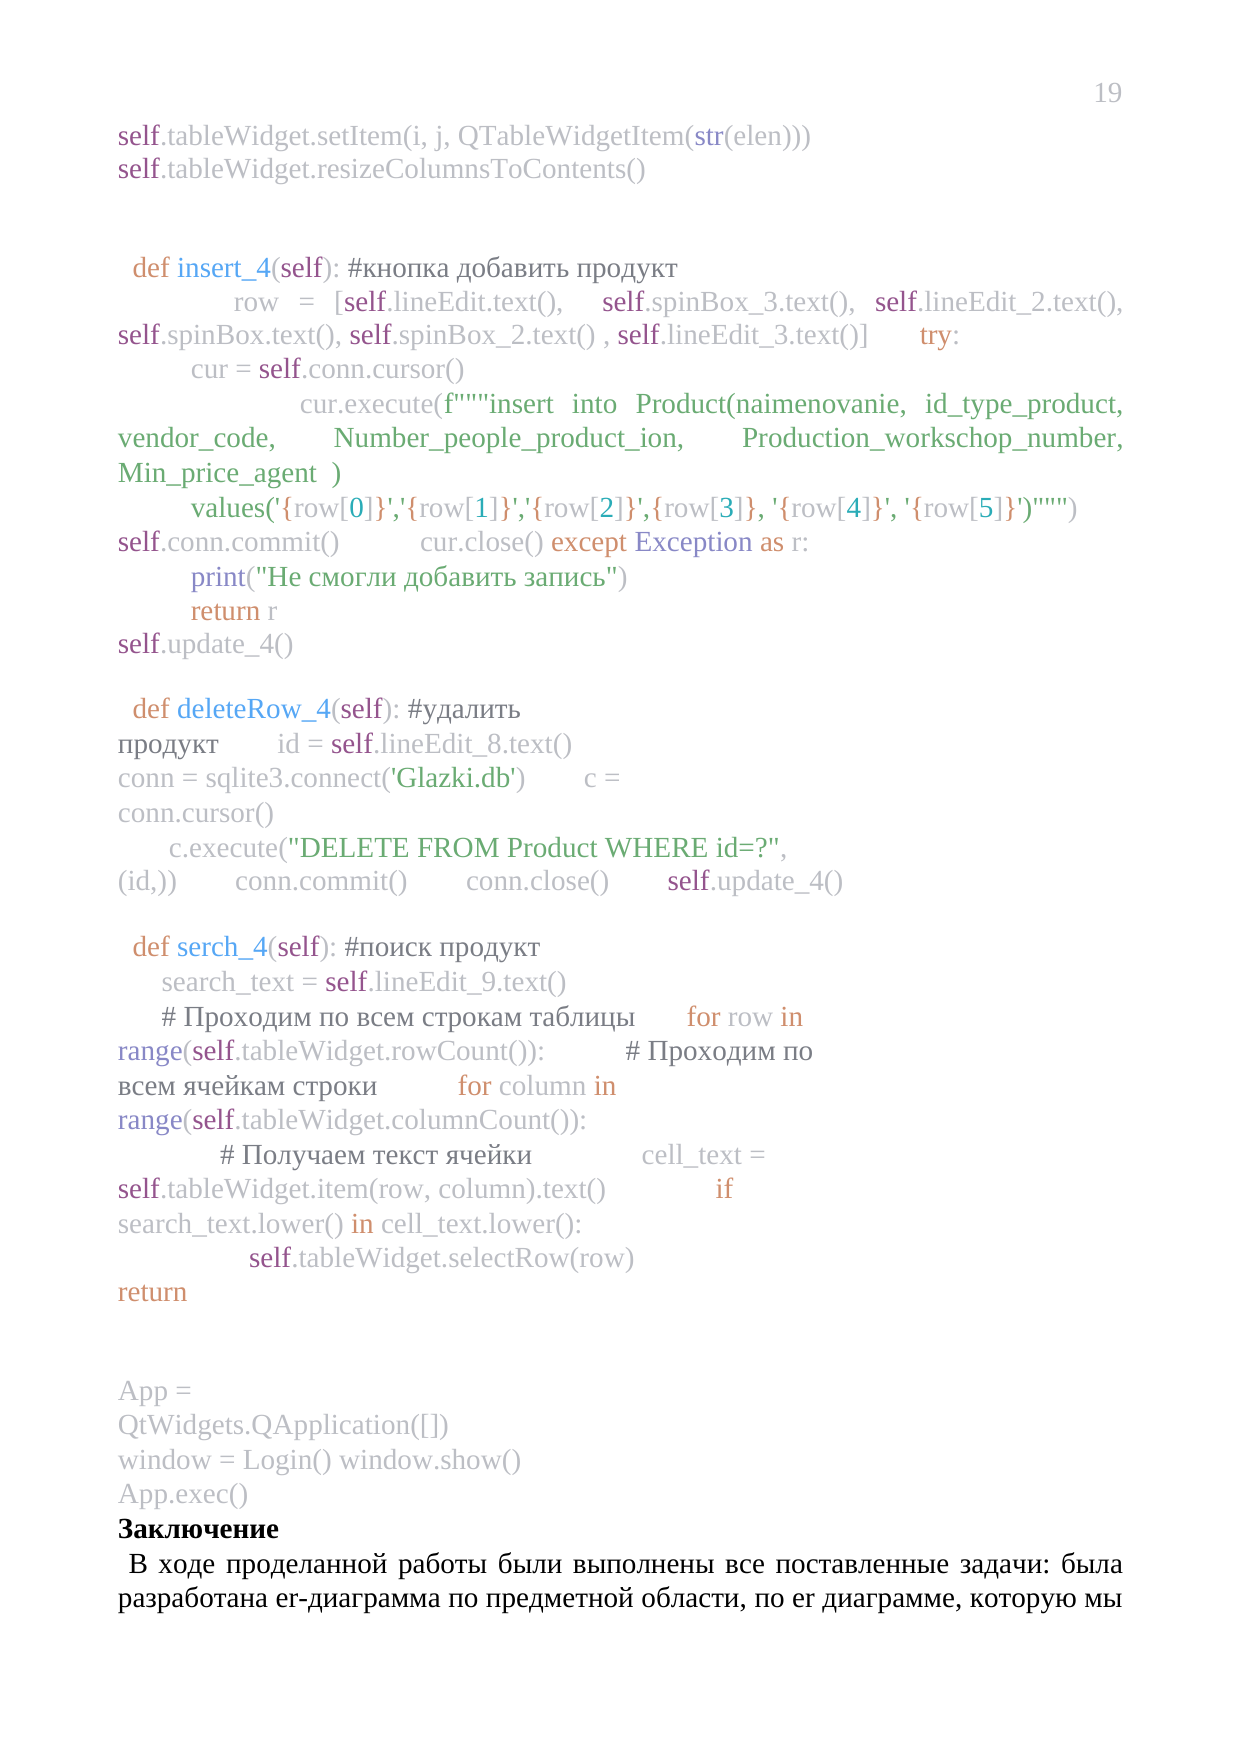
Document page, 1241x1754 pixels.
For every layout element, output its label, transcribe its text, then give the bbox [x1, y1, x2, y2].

text # Получаем текст ячейки cell_text = self.tableWidget.item(row, column).text() if search_text.lower() in cell_text.lower(): [118, 1137, 837, 1239]
text Заключение [118, 1511, 851, 1545]
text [118, 1546, 1124, 1613]
text cur = self.conn.cursor() [118, 351, 1122, 385]
text def insert_4(self): #кнопка добавить продукт [118, 250, 1124, 284]
text App = QtWidgets.QApplication([]) window = Login() window.show() App.exec() [118, 1373, 529, 1510]
text def serch_4(self): #поиск продукт [118, 929, 1124, 962]
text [118, 118, 947, 185]
text self.tableWidget.selectRow(row) return [118, 1241, 711, 1308]
text return r self.update_4() [118, 593, 461, 660]
text print("Не смогли добавить запись") [118, 559, 753, 593]
text c.execute("DELETE FROM Product WHERE id=?", (id,)) conn.commit() conn.close() self.update_4() [118, 830, 854, 897]
text # Проходим по всем строкам таблицы for row in range(self.tableWidget.rowCount()): # Проходим по всем ячейкам строки for column in range(self.tableWidget.columnCount()): [118, 999, 826, 1136]
text cur.execute(f"""insert into Product(naimenovanie, id_type_product, vendor_code, Number_people_product_ion, Production_workschop_number, Min_price_agent ) [118, 386, 1124, 488]
text def deleteRow_4(self): #удалить продукт id = self.lineEdit_8.text() conn = sqlite3.connect('Glazki.db') c = conn.cursor() [118, 692, 627, 829]
text search_text = self.lineEdit_9.text() [118, 964, 1122, 997]
text values('{row[0]}','{row[1]}','{row[2]}',{row[3]}, '{row[4]}', '{row[5]}')""") self.conn.commit() cur.close() except Exception as r: [118, 490, 1078, 558]
text row = [self.lineEdit.text(), self.spinBox_3.text(), self.lineEdit_2.text(), self.spinBox.text(), self.spinBox_2.text() , self.lineEdit_3.text()] try: [118, 285, 1124, 351]
